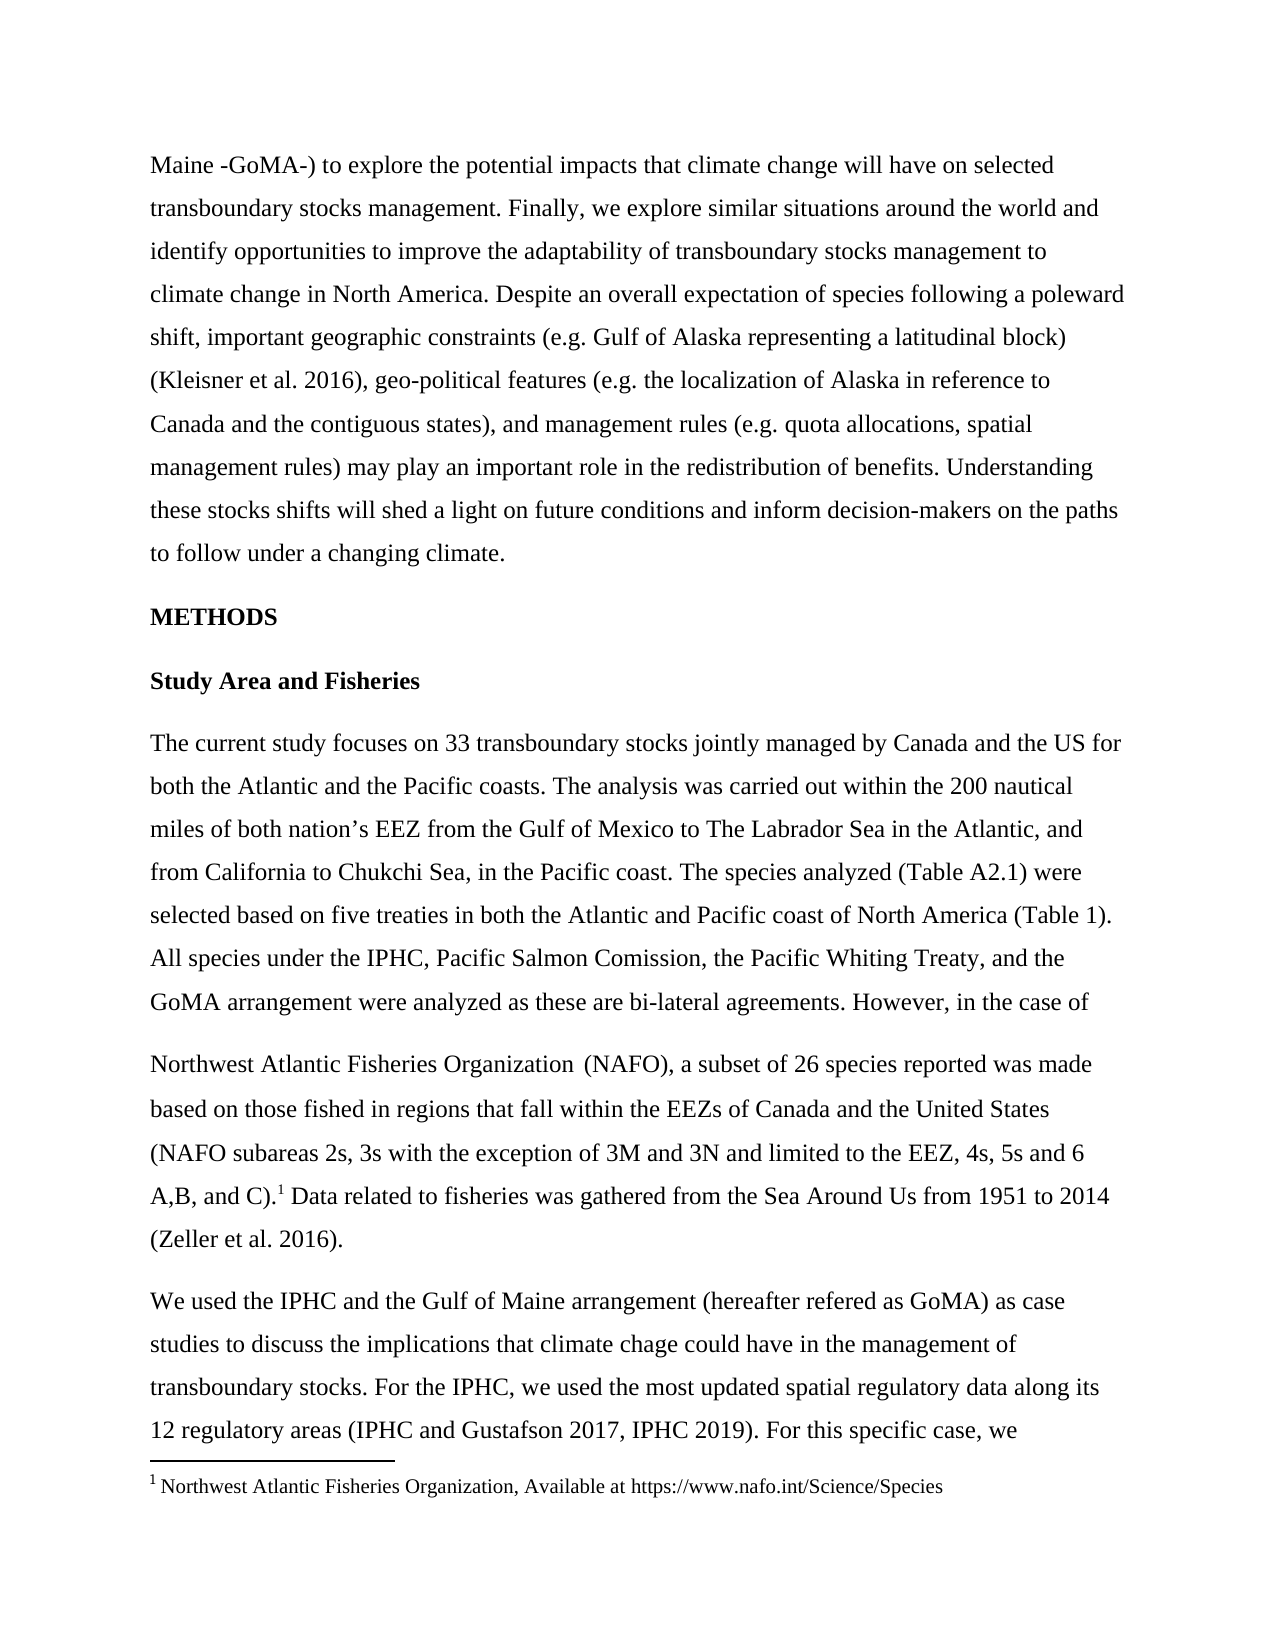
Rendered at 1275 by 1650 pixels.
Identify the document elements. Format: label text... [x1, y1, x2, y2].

text The current study focuses on 33 transboundary stocks jointly managed by Canada and the US for both the Atlantic and the Pacific coasts. The analysis was carried out within the 200 nautical miles of both nation’s EEZ from the Gulf of Mexico to The Labrador Sea in the Atlantic, and from California to Chukchi Sea, in the Pacific coast. The species analyzed (Table A2.1) were selected based on five treaties in both the Atlantic and Pacific coast of North America (Table 1). All species under the IPHC, Pacific Salmon Comission, the Pacific Whiting Treaty, and the GoMA arrangement were analyzed as these are bi-lateral agreements. However, in the case of Northwest Atlantic Fisheries Organization (NAFO), a subset of 26 species reported was made based on those fished in regions that fall within the EEZs of Canada and the United States (NAFO subareas 2s, 3s with the exception of 3M and 3N and limited to the EEZ, 4s, 5s and 6 A,B, and C). Data related to fisheries was gathered from the Sea Around Us from 1951 to 2014 (Zeller et al. 2016). [150, 728, 1125, 1253]
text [150, 150, 1125, 567]
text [150, 1286, 1125, 1444]
subtitle METHODS [150, 602, 1125, 631]
subtitle Study Area and Fisheries [150, 666, 1125, 695]
